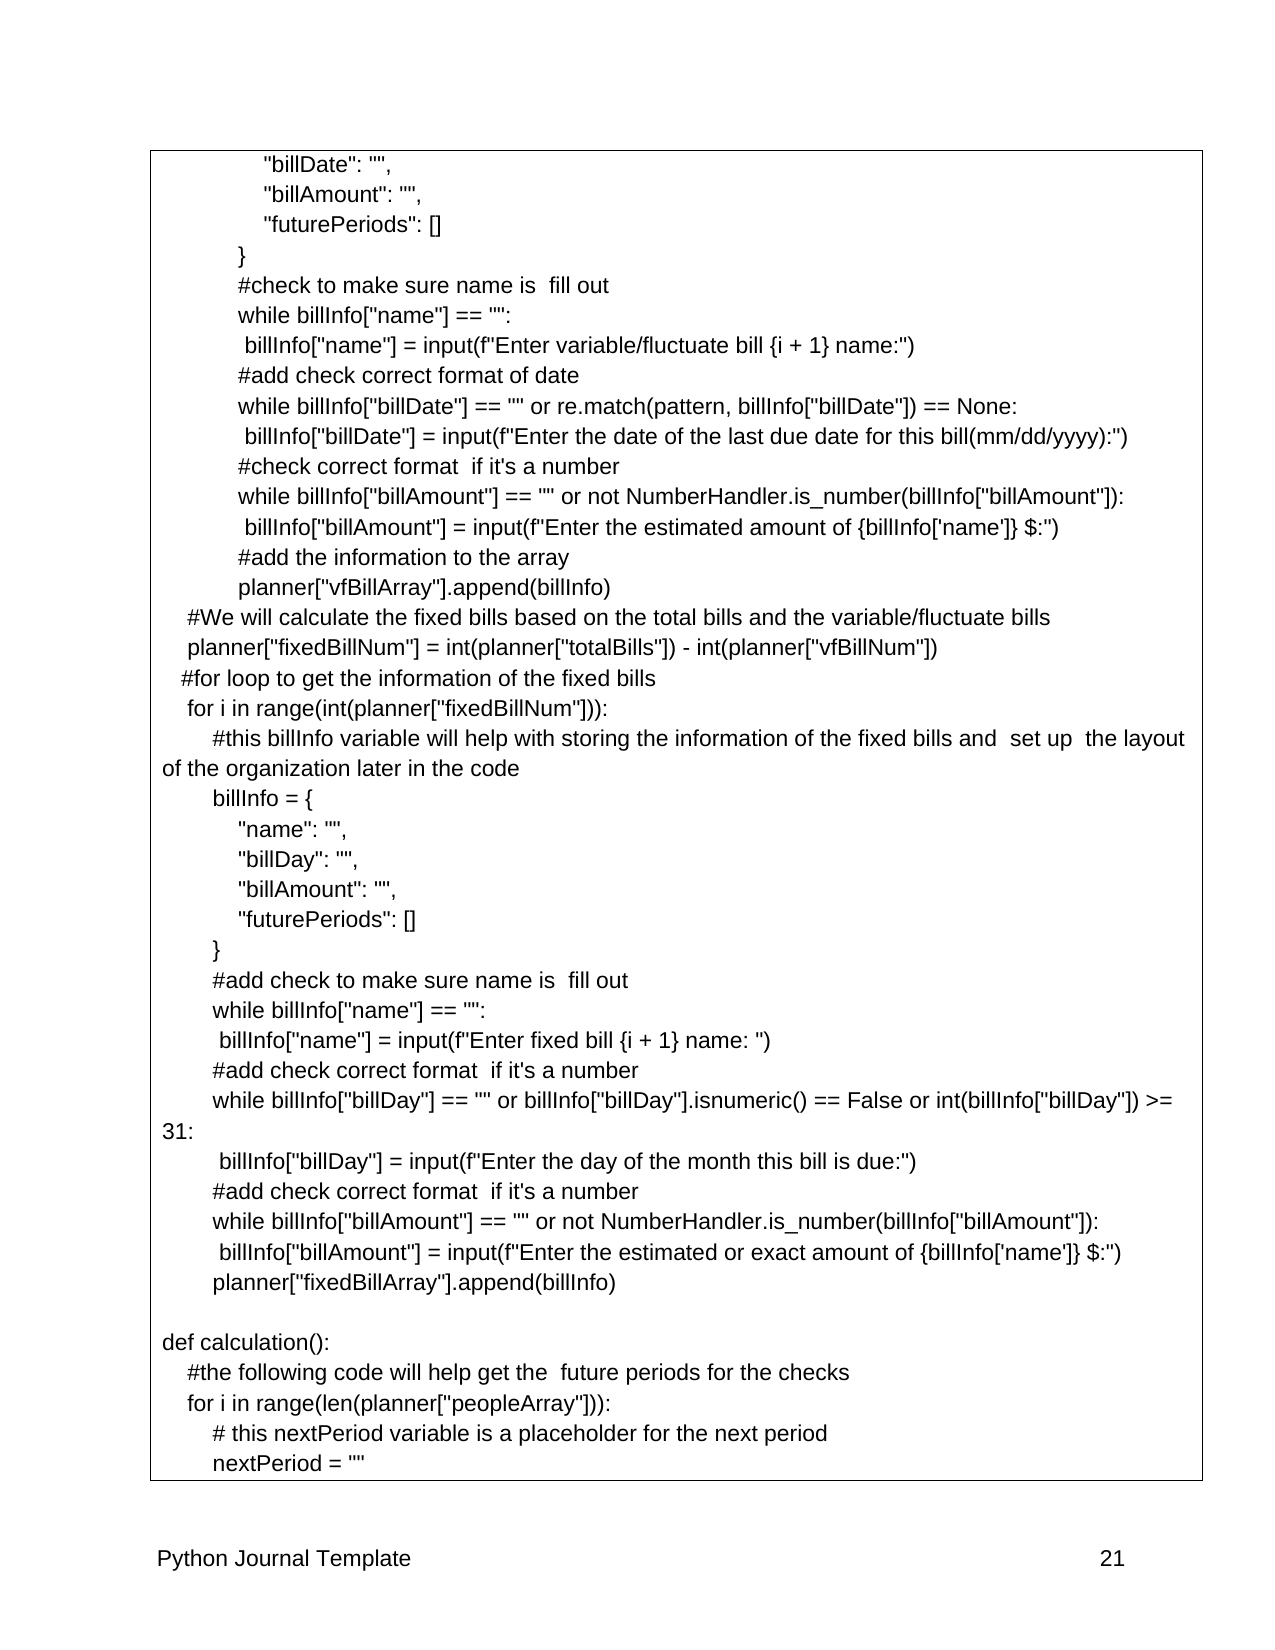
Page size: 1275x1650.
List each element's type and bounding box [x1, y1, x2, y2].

table_cell [151, 151, 1202, 1480]
